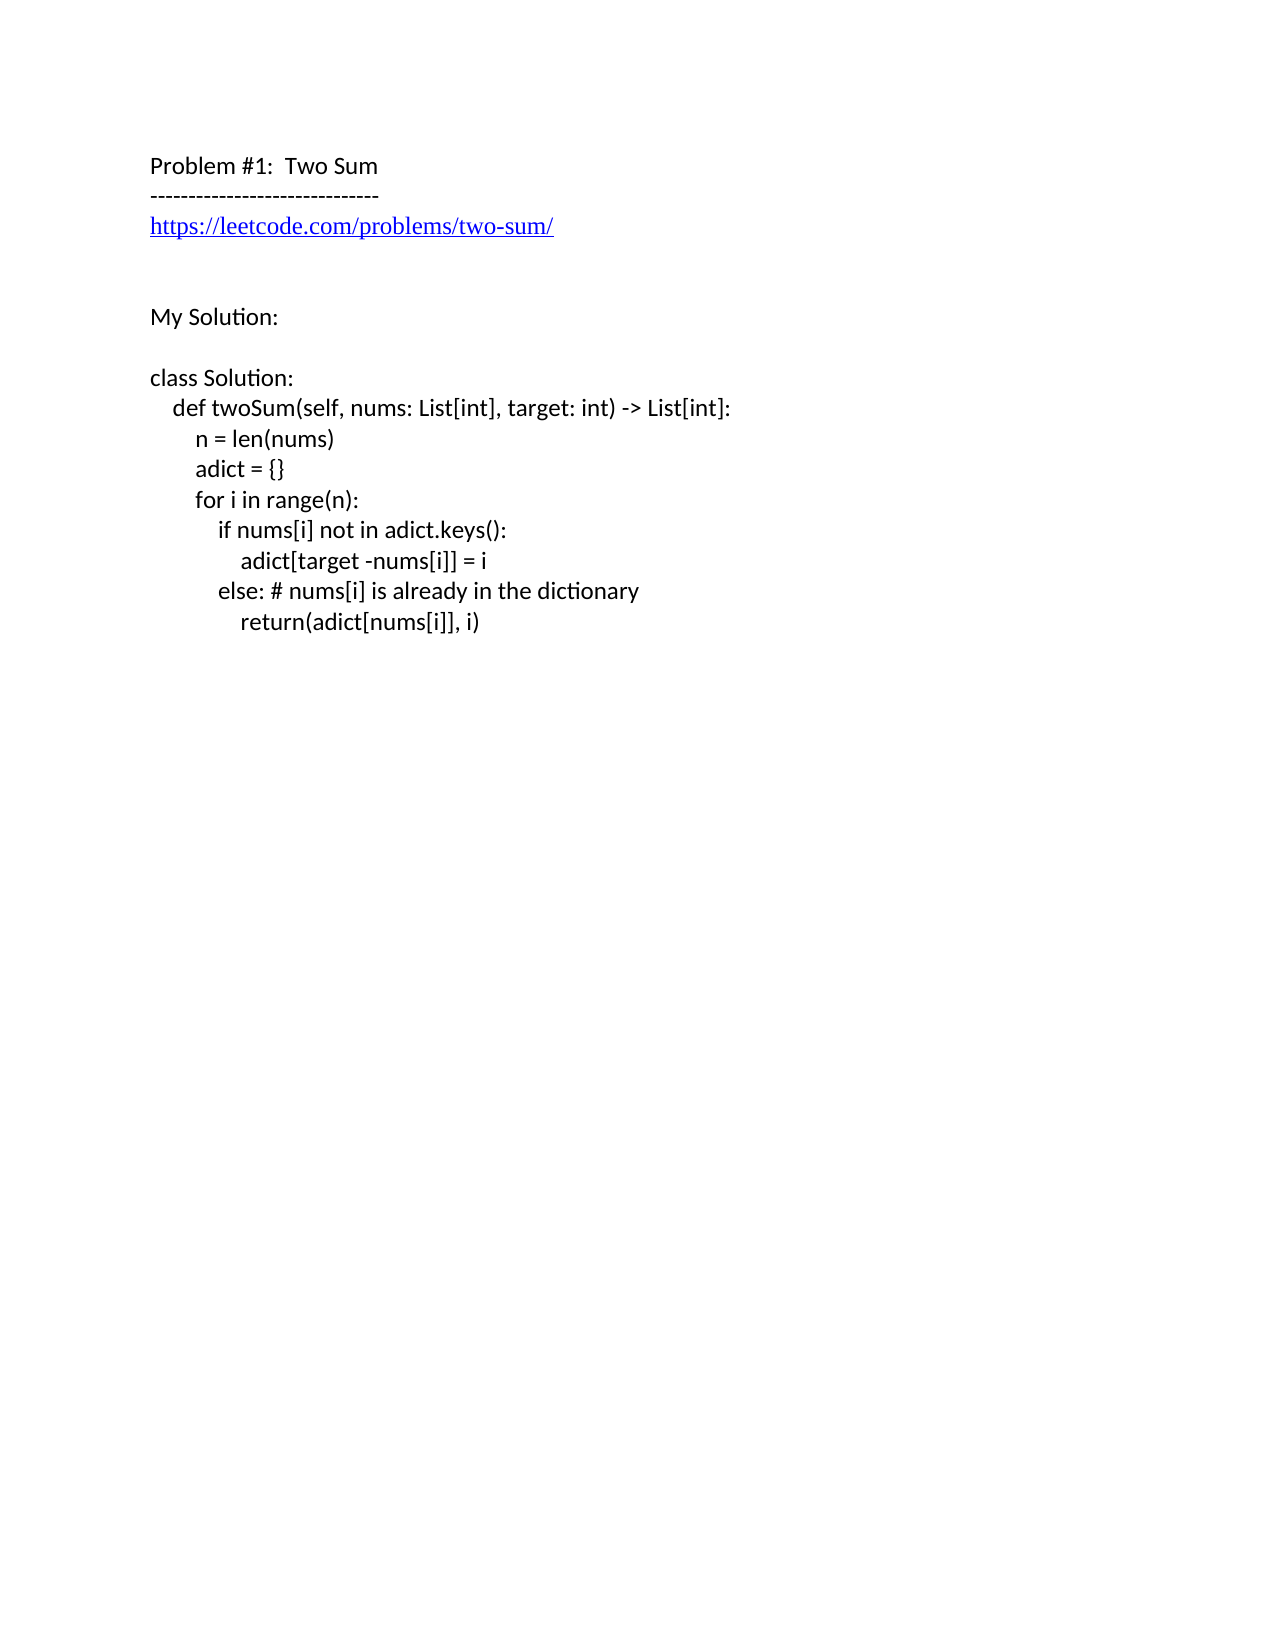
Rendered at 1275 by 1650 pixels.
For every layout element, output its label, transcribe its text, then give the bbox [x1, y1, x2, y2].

text ------------------------------ [150, 181, 1125, 211]
text for i in range(n): [150, 484, 1125, 514]
text def twoSum(self, nums: List[int], target: int) -> List[int]: [150, 392, 1125, 423]
text class Solution: [150, 362, 1125, 392]
text if nums[i] not in adict.keys(): [150, 514, 1125, 545]
text adict[target -nums[i]] = i [150, 545, 1125, 576]
text return(adict[nums[i]], i) [150, 606, 1125, 637]
text n = len(nums) [150, 423, 1125, 453]
text Problem #1: Two Sum [150, 150, 1125, 181]
text adict = {} [150, 453, 1125, 484]
text My Solution: [150, 301, 1125, 331]
text else: # nums[i] is already in the dictionary [150, 576, 1125, 606]
text https://leetcode.com/problems/two-sum/ [150, 211, 1125, 240]
